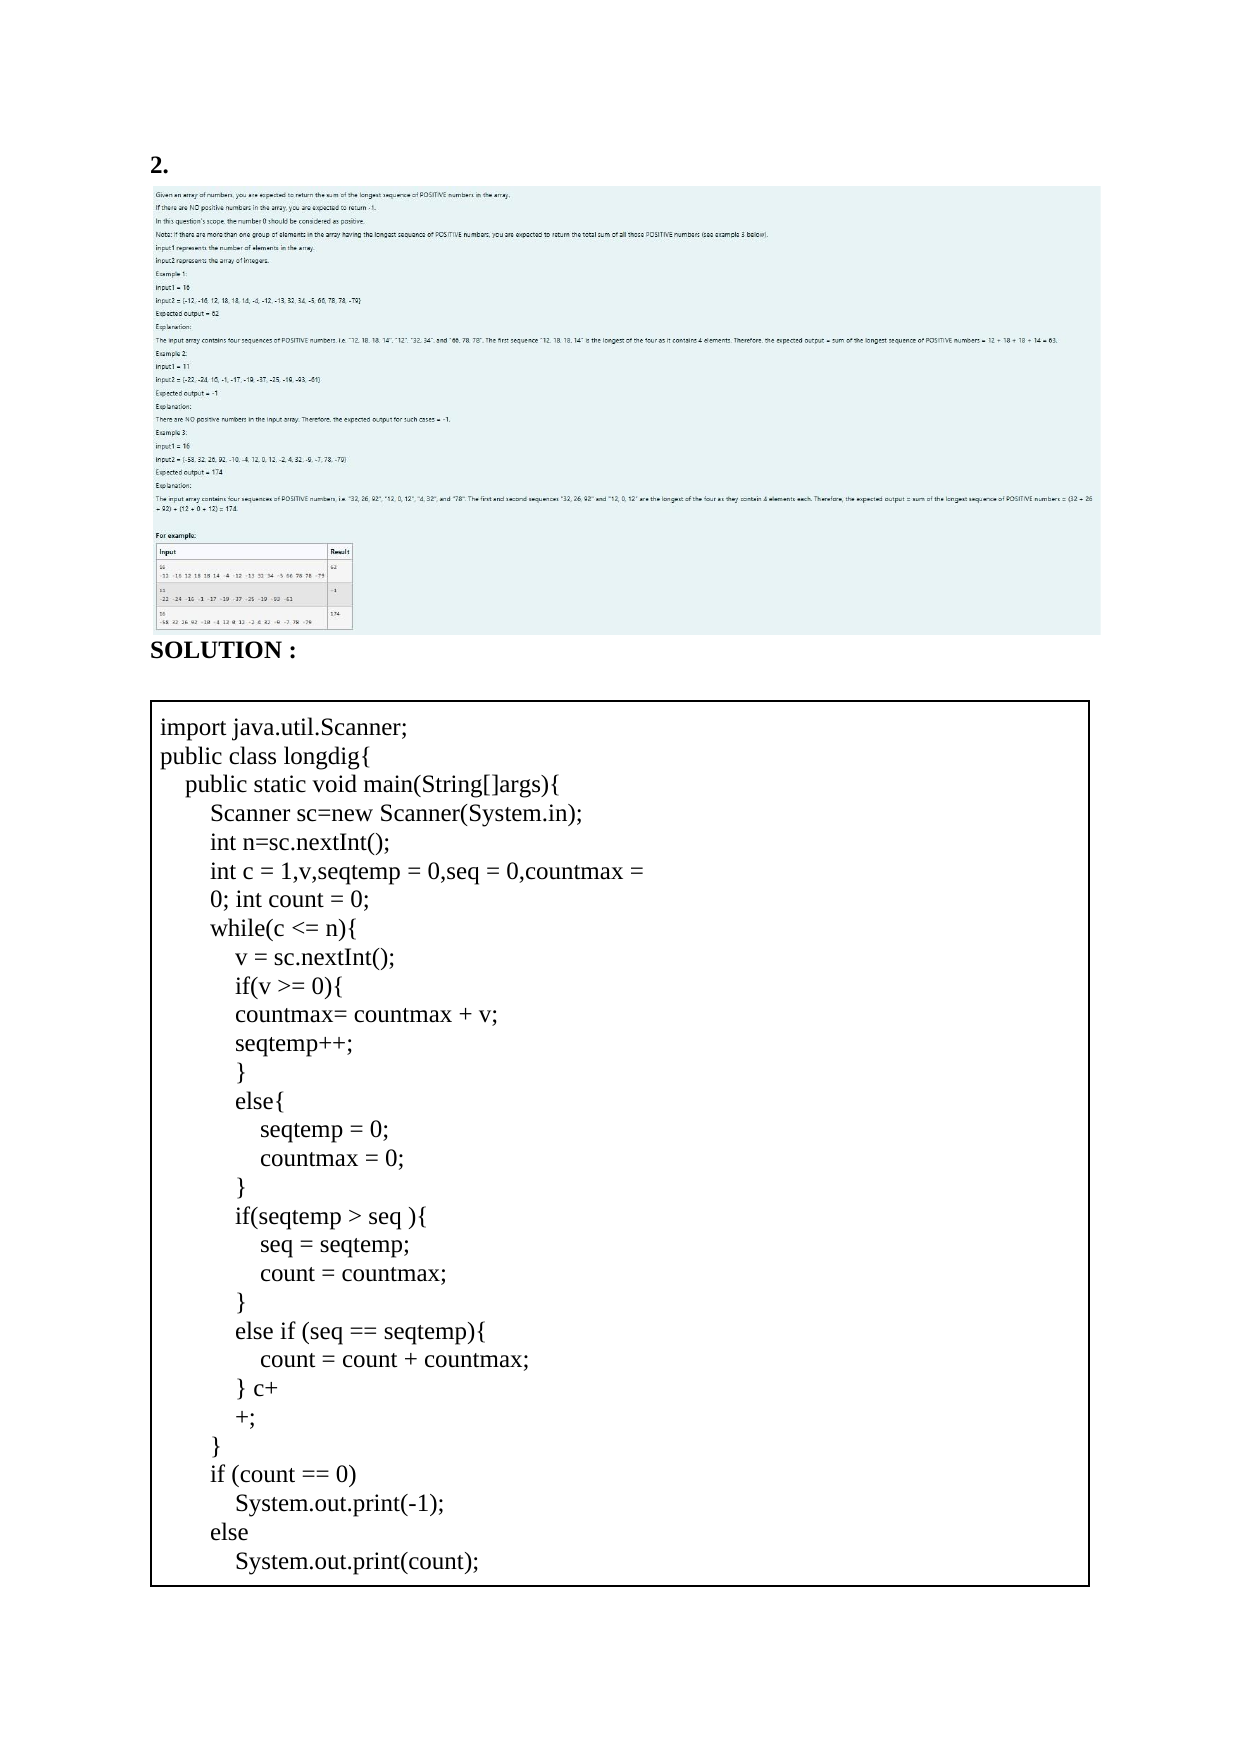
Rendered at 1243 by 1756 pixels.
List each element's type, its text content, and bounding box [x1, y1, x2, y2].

text 2. [150, 150, 1134, 178]
picture [153, 186, 1101, 635]
